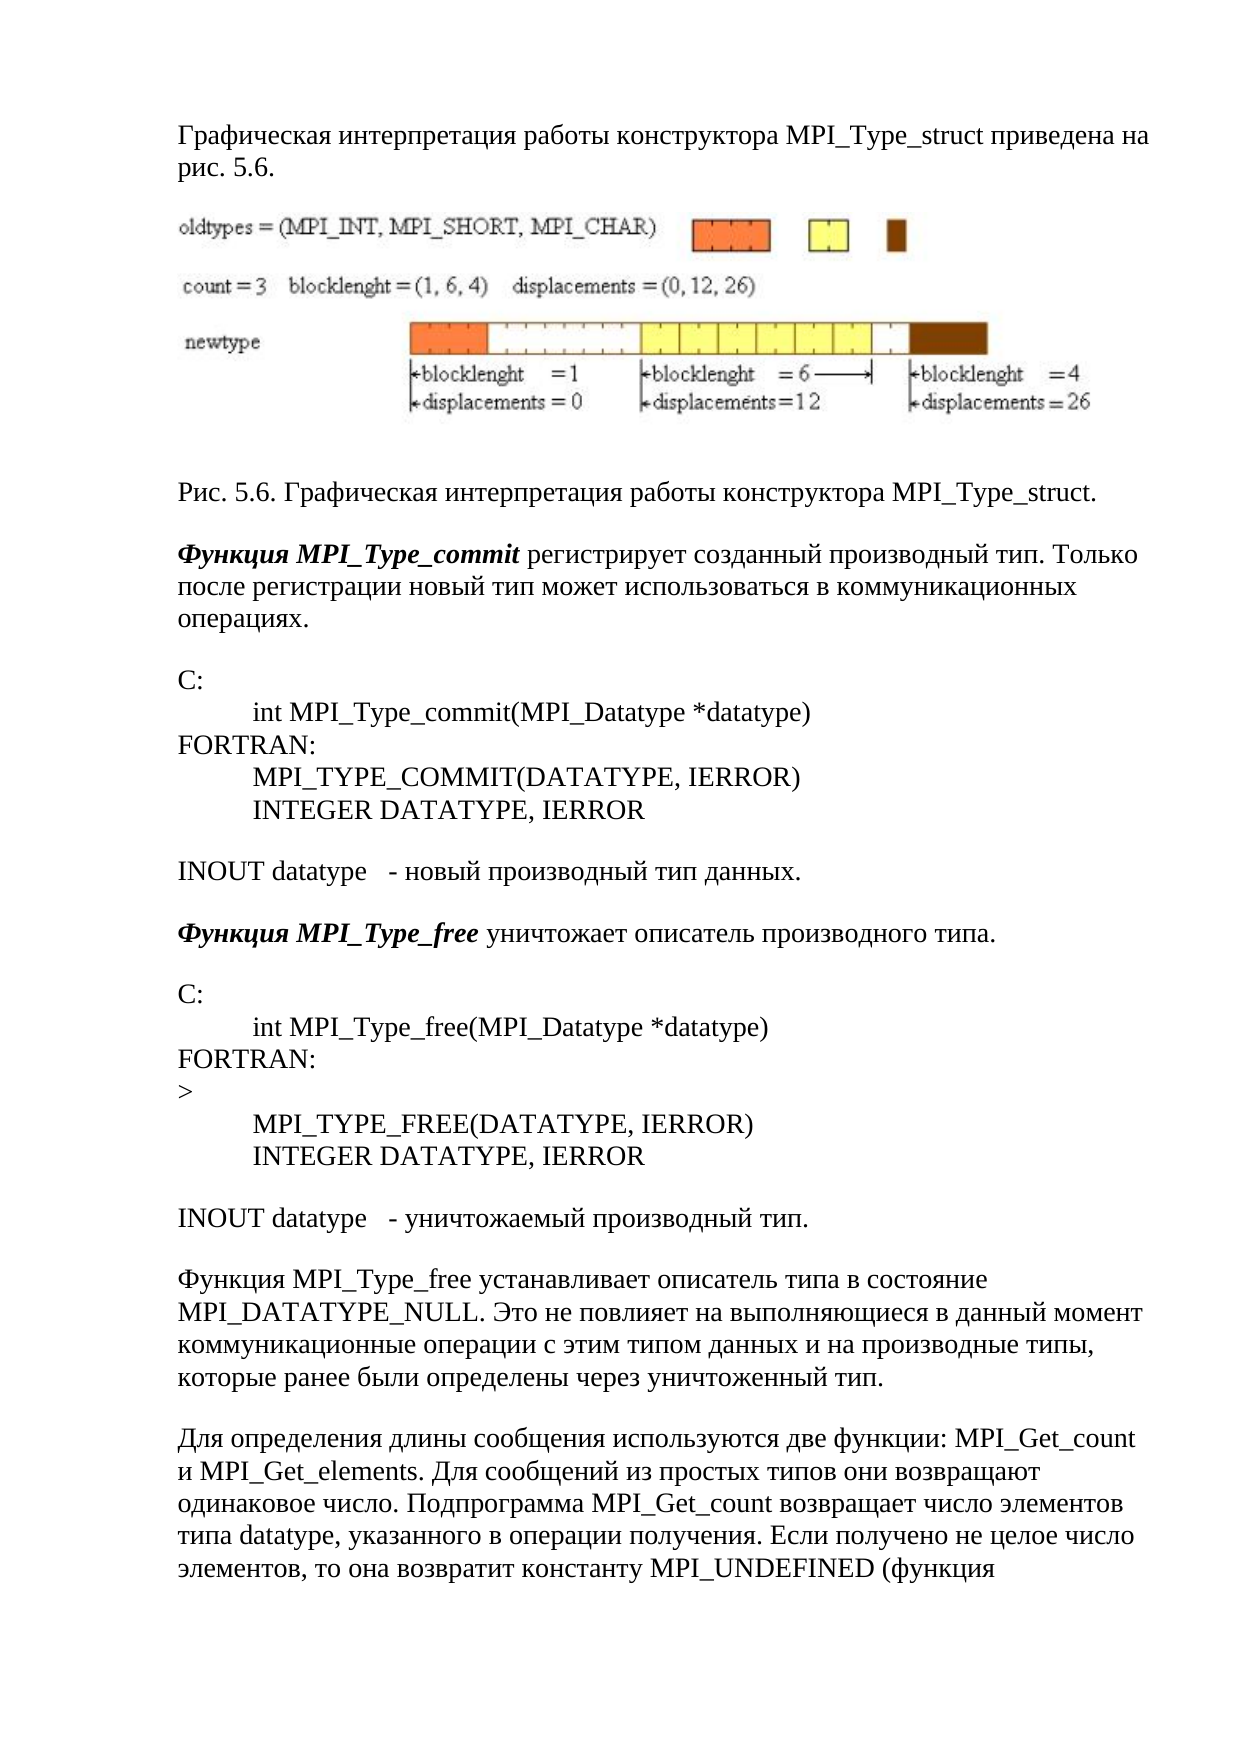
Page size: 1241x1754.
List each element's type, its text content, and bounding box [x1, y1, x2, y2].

text FORTRAN: [177, 728, 1152, 760]
text > [177, 1074, 1152, 1107]
text int MPI_Type_commit(MPI_Datatype *datatype) [252, 696, 1152, 728]
text INOUT datatype - уничтожаемый производный тип. [177, 1201, 1152, 1233]
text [177, 1421, 1152, 1583]
text Рис. 5.6. Графическая интерпретация работы конструктора MPI_Type_struct. [177, 475, 1152, 508]
text C: [177, 663, 1152, 696]
text Функция MPI_Type_free устанавливает описатель типа в состояние MPI_DATATYPE_NULL. Это не повлияет на выполняющиеся в данный момент коммуникационные операции с этим типом данных и на производные типы, которые ранее были определены через уничтоженный тип. [177, 1262, 1152, 1392]
text int MPI_Type_free(MPI_Datatype *datatype) [252, 1010, 1152, 1042]
text INOUT datatype - новый производный тип данных. [177, 854, 1152, 887]
text Графическая интерпретация работы конструктора MPI_Type_struct приведена на рис. 5.6. [177, 118, 1152, 183]
text INTEGER DATATYPE, IERROR [252, 1139, 1152, 1172]
text MPI_TYPE_FREE(DATATYPE, IERROR) [252, 1107, 1152, 1139]
text INTEGER DATATYPE, IERROR [252, 793, 1152, 825]
text C: [177, 977, 1152, 1010]
text FORTRAN: [177, 1042, 1152, 1074]
text MPI_TYPE_COMMIT(DATATYPE, IERROR) [252, 760, 1152, 793]
text Функция MPI_Type_free уничтожает описатель производного типа. [177, 916, 1152, 948]
picture [177, 212, 1137, 446]
text Функция MPI_Type_commit регистрирует созданный производный тип. Только после регистрации новый тип может использоваться в коммуникационных операциях. [177, 537, 1152, 634]
